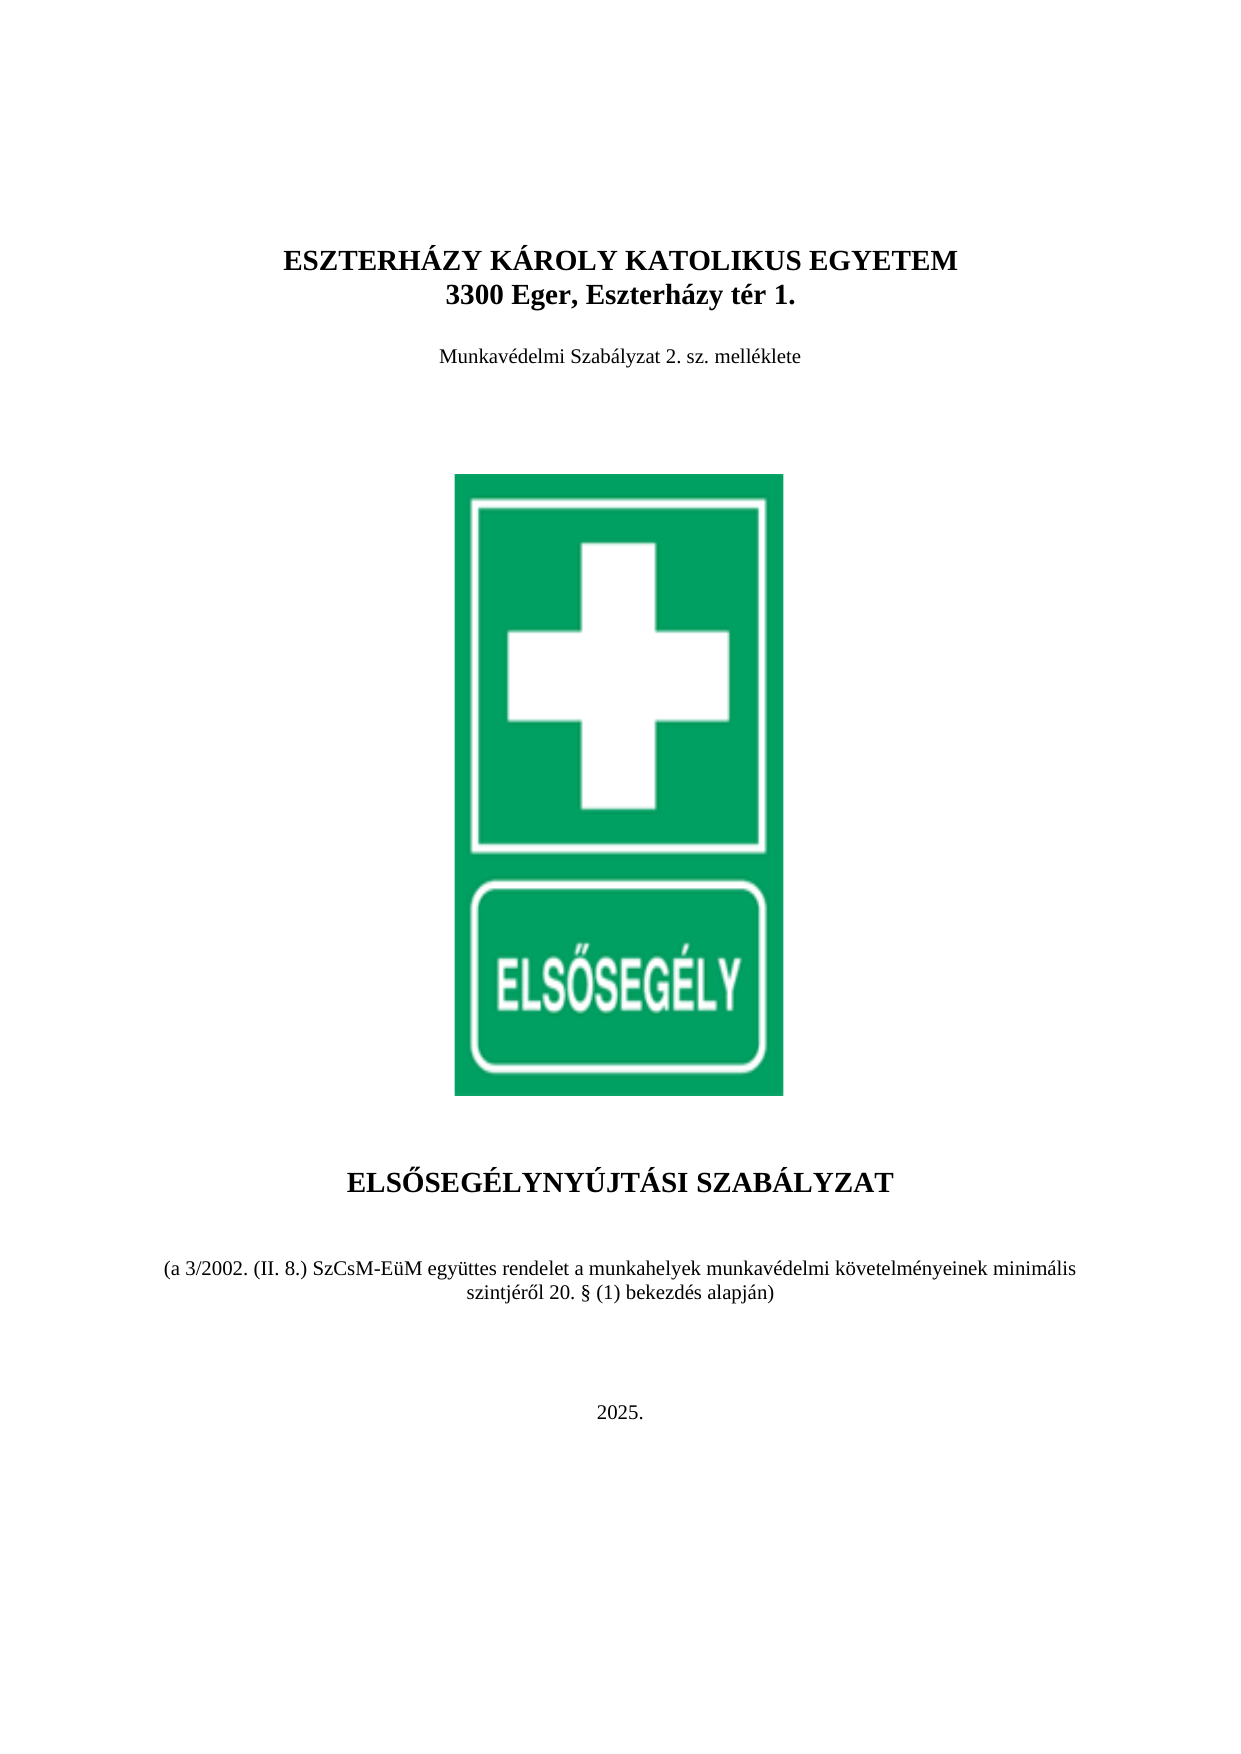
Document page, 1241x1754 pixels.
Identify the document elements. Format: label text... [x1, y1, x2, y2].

picture [454, 474, 784, 1096]
text 2025. [163, 1400, 1077, 1424]
text (a 3/2002. (II. 8.) SzCsM-EüM együttes rendelet a munkahelyek munkavédelmi követelményeinek minimális szintjéről 20. § (1) bekezdés alapján) [163, 1256, 1077, 1304]
text 3300 Eger, Eszterházy tér 1. [281, 277, 960, 311]
subtitle ELSŐSEGÉLYNYÚJTÁSI SZABÁLYZAT [163, 1165, 1077, 1199]
subtitle ESZTERHÁZY KÁROLY KATOLIKUS EGYETEM [281, 244, 960, 277]
text Munkavédelmi Szabályzat 2. sz. melléklete [163, 344, 1076, 368]
